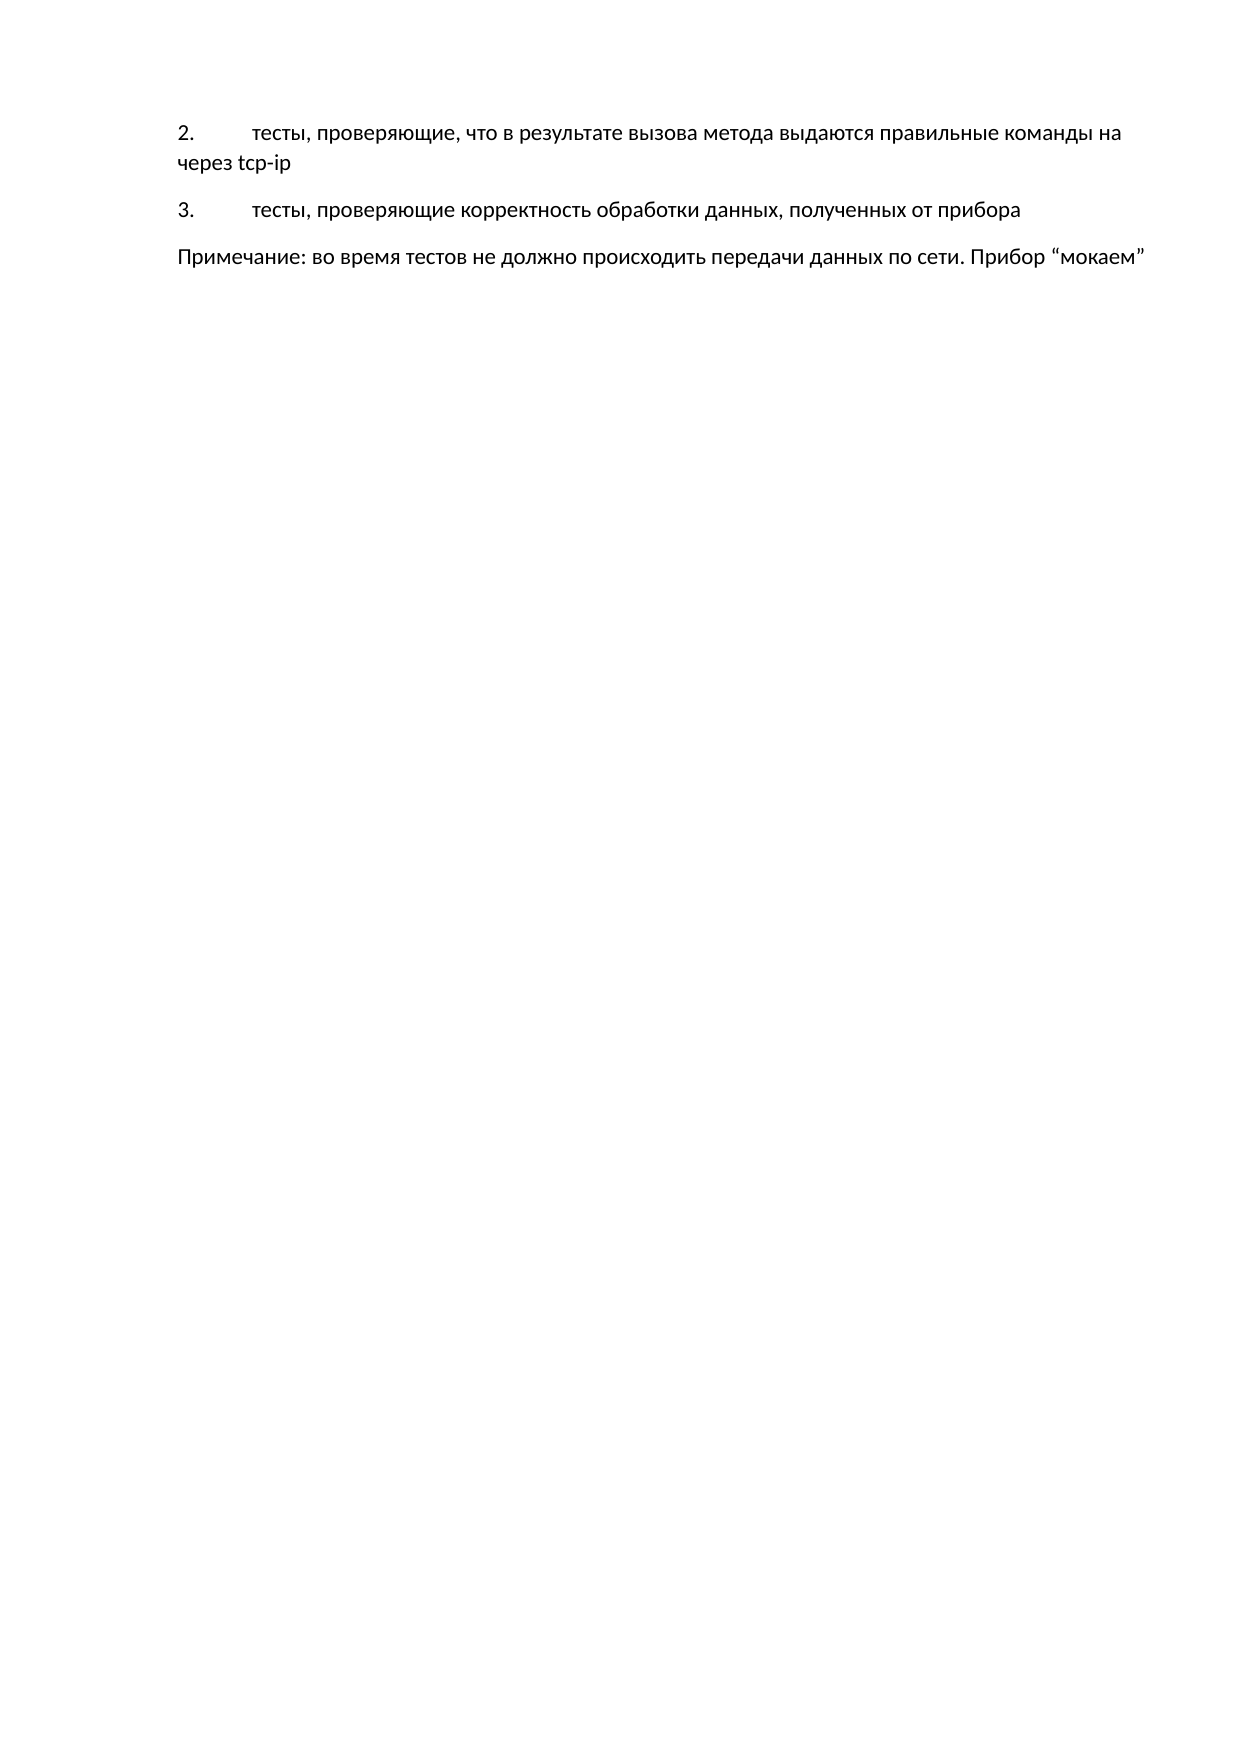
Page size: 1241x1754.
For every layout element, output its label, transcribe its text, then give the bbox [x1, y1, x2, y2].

text 2. тесты, проверяющие, что в результате вызова метода выдаются правильные команды на через tcp-ip [177, 118, 1152, 176]
text Примечание: во время тестов не должно происходить передачи данных по сети. Прибор “мокаем” [177, 242, 1152, 270]
text 3. тесты, проверяющие корректность обработки данных, полученных от прибора [177, 195, 1152, 223]
